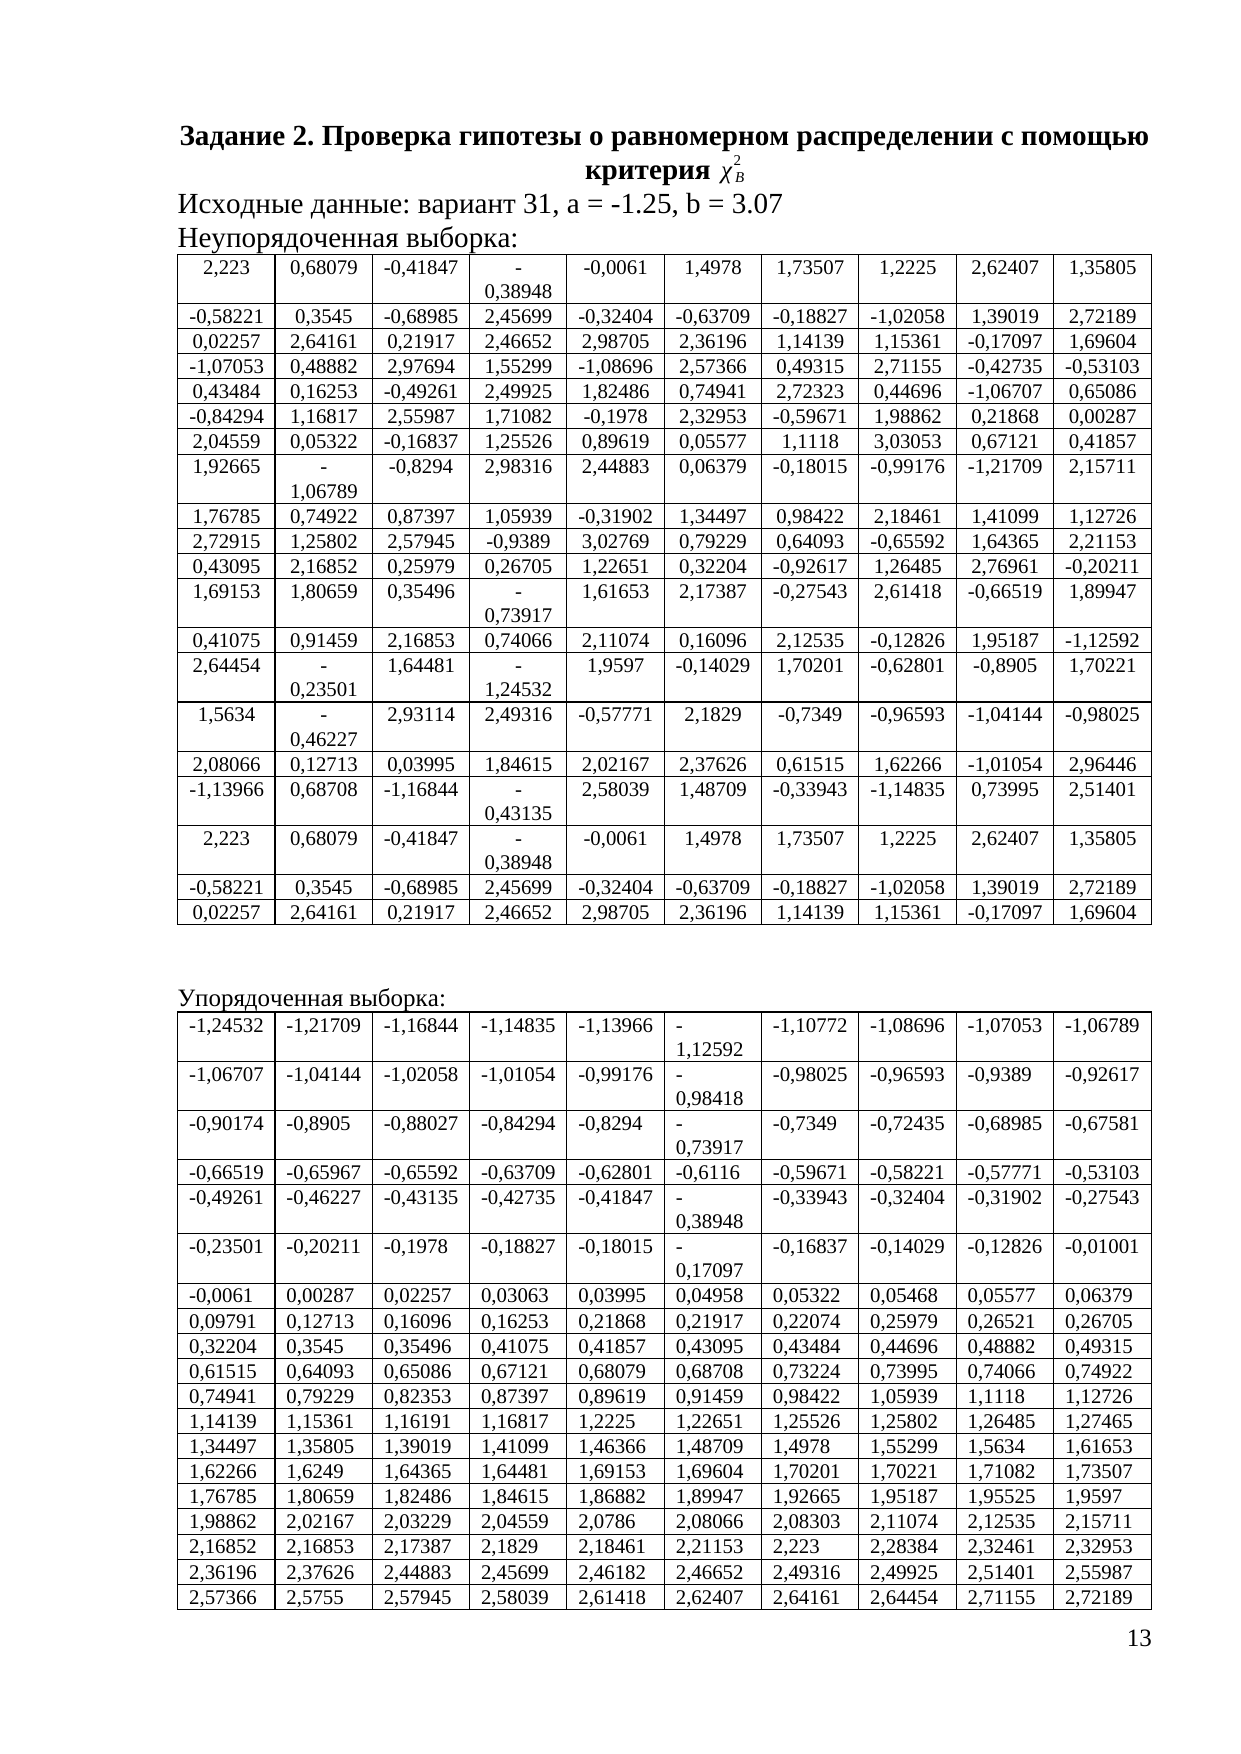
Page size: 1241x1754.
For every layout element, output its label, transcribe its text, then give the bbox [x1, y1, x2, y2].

table_cell 1,62266 [859, 752, 956, 776]
table_cell 0,32204 [665, 554, 761, 578]
table_cell 1,70201 [762, 1459, 858, 1483]
table_cell 0,26521 [957, 1309, 1053, 1333]
table_cell 0,03995 [373, 752, 469, 776]
text Неупорядоченная выборка: [177, 220, 1152, 254]
table_cell 2,98316 [470, 455, 566, 503]
table_cell 0,00287 [276, 1284, 372, 1307]
table_header 1,73507 [762, 255, 858, 303]
table_cell 2,49316 [470, 703, 566, 751]
table_cell 0,21917 [373, 329, 469, 353]
table_cell -0,62801 [859, 653, 956, 701]
table_cell -0,1978 [373, 1234, 469, 1282]
table_cell 1,76785 [178, 1484, 274, 1508]
table_cell -0,38948 [470, 826, 566, 874]
table_cell 2,72189 [1054, 1585, 1151, 1609]
table_cell 1,25526 [762, 1409, 858, 1433]
table_cell -0,49261 [373, 379, 469, 403]
table_cell -1,02058 [373, 1062, 469, 1110]
table_cell -0,33943 [762, 777, 858, 825]
table_cell 2,1829 [470, 1535, 566, 1558]
table_cell 2,45699 [470, 304, 566, 328]
table_cell 2,08066 [665, 1509, 761, 1533]
table_cell 2,44883 [567, 455, 664, 503]
table_cell 2,57945 [373, 1585, 469, 1609]
table_cell 1,2225 [567, 1409, 664, 1433]
table_cell 2,45699 [470, 875, 566, 899]
table_cell 1,55299 [859, 1434, 956, 1458]
table_cell 0,68708 [665, 1359, 761, 1383]
table_cell -0,96593 [859, 703, 956, 751]
table_cell 1,98862 [859, 404, 956, 428]
table_cell -0,8294 [373, 455, 469, 503]
table_cell 0,65086 [373, 1359, 469, 1383]
table_header 2,62407 [957, 255, 1053, 303]
table_cell 0,41075 [178, 628, 274, 652]
table_cell 0,67121 [470, 1359, 566, 1383]
table_cell 0,98422 [762, 1384, 858, 1408]
table_cell -0,68985 [373, 875, 469, 899]
table_cell 1,61653 [567, 579, 664, 627]
table_cell 1,98862 [178, 1509, 274, 1533]
table_cell 2,12535 [762, 628, 858, 652]
table_cell -0,65592 [859, 529, 956, 553]
table_cell -0,27543 [762, 579, 858, 627]
table_cell 2,04559 [470, 1509, 566, 1533]
table_cell 1,12726 [1054, 1384, 1151, 1408]
table_cell -0,9389 [957, 1062, 1053, 1110]
table_cell 0,64093 [276, 1359, 372, 1383]
table_cell -0,66519 [178, 1160, 274, 1184]
table_cell 0,91459 [276, 628, 372, 652]
table_cell 1,69604 [1054, 900, 1151, 924]
table_cell 2,44883 [373, 1560, 469, 1584]
table_cell -0,32404 [567, 304, 664, 328]
table_cell 2,64454 [178, 653, 274, 701]
table_cell 1,4978 [762, 1434, 858, 1458]
table_cell -0,32404 [859, 1185, 956, 1233]
table_cell 0,41075 [470, 1334, 566, 1358]
table_cell 0,05577 [665, 429, 761, 453]
table_cell 0,43484 [178, 379, 274, 403]
table_cell 2,36196 [178, 1560, 274, 1584]
table_cell 0,16096 [665, 628, 761, 652]
table_cell 2,49316 [762, 1560, 858, 1584]
table_cell 2,72189 [1054, 304, 1151, 328]
table_cell -0,31902 [957, 1185, 1053, 1233]
table_cell -0,12826 [859, 628, 956, 652]
table_cell -0,99176 [567, 1062, 664, 1110]
table_cell 1,70221 [859, 1459, 956, 1483]
table_cell 1,05939 [470, 504, 566, 528]
table_cell 2,58039 [470, 1585, 566, 1609]
table_cell 0,68079 [276, 826, 372, 874]
table_cell 0,35496 [373, 1334, 469, 1358]
table_cell 1,89947 [665, 1484, 761, 1508]
table_cell -0,17097 [665, 1234, 761, 1282]
table_cell 0,26705 [1054, 1309, 1151, 1333]
table_cell 1,4978 [665, 826, 761, 874]
table_cell 1,95187 [957, 628, 1053, 652]
table_cell 0,82353 [373, 1384, 469, 1408]
table_cell -0,0061 [178, 1284, 274, 1307]
table_cell 1,70221 [1054, 653, 1151, 701]
table_cell 0,49315 [762, 354, 858, 378]
table_cell -0,1978 [567, 404, 664, 428]
table_cell 1,48709 [665, 1434, 761, 1458]
table_cell 0,35496 [373, 579, 469, 627]
table_cell 2,72915 [178, 529, 274, 553]
table_cell 0,25979 [373, 554, 469, 578]
table_cell 1,64481 [373, 653, 469, 701]
text Упорядоченная выборка: [177, 983, 1152, 1011]
table_cell -1,07053 [178, 354, 274, 378]
table_cell 0,73224 [762, 1359, 858, 1383]
table_cell -0,7349 [762, 1111, 858, 1159]
table_cell 2,223 [178, 826, 274, 874]
table_cell 1,86882 [567, 1484, 664, 1508]
table_cell -0,17097 [957, 900, 1053, 924]
table_cell 1,92665 [762, 1484, 858, 1508]
table_cell -0,73917 [470, 579, 566, 627]
table_cell -0,18015 [762, 455, 858, 503]
subtitle Задание 2. Проверка гипотезы о равномерном распределении с помощью критерия [177, 118, 1152, 187]
text Исходные данные: вариант 31, a = -1.25, b = 3.07 [177, 187, 1152, 220]
table_cell 0,44696 [859, 1334, 956, 1358]
table_cell 1,39019 [373, 1434, 469, 1458]
table_cell 0,79229 [276, 1384, 372, 1408]
table_cell 0,02257 [178, 900, 274, 924]
table_cell -1,04144 [957, 703, 1053, 751]
table_cell 0,87397 [470, 1384, 566, 1408]
table_cell 2,55987 [373, 404, 469, 428]
table_cell 2,76961 [957, 554, 1053, 578]
table_cell 2,16853 [276, 1535, 372, 1558]
table_cell -0,96593 [859, 1062, 956, 1110]
table_header -1,08696 [859, 1013, 956, 1061]
table_cell 1,69604 [665, 1459, 761, 1483]
table_cell 1,16191 [373, 1409, 469, 1433]
table_cell -0,8905 [957, 653, 1053, 701]
table_cell 1,34497 [665, 504, 761, 528]
table_cell 2,21153 [665, 1535, 761, 1558]
table_cell 1,05939 [859, 1384, 956, 1408]
table_cell 2,36196 [665, 329, 761, 353]
table_cell -0,42735 [470, 1185, 566, 1233]
table_cell 1,70201 [762, 653, 858, 701]
table_cell 2,18461 [567, 1535, 664, 1558]
table_header -1,16844 [373, 1013, 469, 1061]
table_cell -0,68985 [957, 1111, 1053, 1159]
table_cell -0,49261 [178, 1185, 274, 1233]
table_cell 1,84615 [470, 1484, 566, 1508]
table_cell 2,49925 [859, 1560, 956, 1584]
table_header -1,13966 [567, 1013, 664, 1061]
table_cell 2,64454 [859, 1585, 956, 1609]
table_cell 1,39019 [957, 875, 1053, 899]
table_cell 0,74941 [665, 379, 761, 403]
table_cell 1,27465 [1054, 1409, 1151, 1433]
table_cell -0,90174 [178, 1111, 274, 1159]
table_cell 1,95525 [957, 1484, 1053, 1508]
table_header -0,38948 [470, 255, 566, 303]
table_cell 2,51401 [957, 1560, 1053, 1584]
table_cell -0,32404 [567, 875, 664, 899]
table_cell 2,97694 [373, 354, 469, 378]
table_cell 2,62407 [957, 826, 1053, 874]
table_cell 1,69604 [1054, 329, 1151, 353]
table_cell -0,98418 [665, 1062, 761, 1110]
table_cell -0,23501 [276, 653, 372, 701]
table_cell -1,14835 [859, 777, 956, 825]
table_cell 2,62407 [665, 1585, 761, 1609]
table_cell 1,15361 [859, 900, 956, 924]
table_cell 0,21917 [665, 1309, 761, 1333]
table_cell 1,82486 [567, 379, 664, 403]
table_cell 0,48882 [957, 1334, 1053, 1358]
table_cell -1,12592 [1054, 628, 1151, 652]
table_cell 1,64365 [957, 529, 1053, 553]
table_cell 0,79229 [665, 529, 761, 553]
table_cell -0,59671 [762, 1160, 858, 1184]
table_cell -0,6116 [665, 1160, 761, 1184]
table_cell 1,82486 [373, 1484, 469, 1508]
table_cell -0,18015 [567, 1234, 664, 1282]
table_cell -1,06707 [957, 379, 1053, 403]
table_cell -0,46227 [276, 1185, 372, 1233]
table_cell 2,61418 [859, 579, 956, 627]
table_cell 1,73507 [1054, 1459, 1151, 1483]
table_cell 2,21153 [1054, 529, 1151, 553]
table_cell -0,43135 [373, 1185, 469, 1233]
table_cell 0,16253 [276, 379, 372, 403]
table_cell -1,24532 [470, 653, 566, 701]
table_cell 0,16253 [470, 1309, 566, 1333]
table_cell -0,98025 [1054, 703, 1151, 751]
table_cell -1,01054 [470, 1062, 566, 1110]
table_cell -0,63709 [665, 875, 761, 899]
table_cell 1,76785 [178, 504, 274, 528]
table_cell -0,41847 [373, 826, 469, 874]
table_cell 1,64481 [470, 1459, 566, 1483]
table_cell 2,16852 [178, 1535, 274, 1558]
table_cell -0,58221 [178, 304, 274, 328]
table_cell 1,16817 [276, 404, 372, 428]
table_cell 1,15361 [276, 1409, 372, 1433]
table_cell 1,5634 [178, 703, 274, 751]
table_cell -0,20211 [276, 1234, 372, 1282]
table_header 1,35805 [1054, 255, 1151, 303]
table_cell -0,38948 [665, 1185, 761, 1233]
table_cell -0,43135 [470, 777, 566, 825]
table_cell -1,02058 [859, 875, 956, 899]
table_cell 2,58039 [567, 777, 664, 825]
table_header -1,21709 [276, 1013, 372, 1061]
table_cell 0,32204 [178, 1334, 274, 1358]
table_cell 1,95187 [859, 1484, 956, 1508]
table_cell 1,92665 [178, 455, 274, 503]
table_cell -0,01001 [1054, 1234, 1151, 1282]
table_cell 2,46182 [567, 1560, 664, 1584]
table_cell -0,57771 [567, 703, 664, 751]
table_cell 1,6249 [276, 1459, 372, 1483]
table_cell 0,64093 [762, 529, 858, 553]
table_cell -0,14029 [665, 653, 761, 701]
table_header 1,2225 [859, 255, 956, 303]
table_cell -0,8294 [567, 1111, 664, 1159]
table_cell 0,05577 [957, 1284, 1053, 1307]
table_cell -1,13966 [178, 777, 274, 825]
table_cell -0,66519 [957, 579, 1053, 627]
table_cell 0,68079 [567, 1359, 664, 1383]
table_cell 0,61515 [762, 752, 858, 776]
table_cell -0,7349 [762, 703, 858, 751]
table_cell 1,61653 [1054, 1434, 1151, 1458]
table_cell 0,21868 [957, 404, 1053, 428]
table_cell 2,57366 [665, 354, 761, 378]
table_cell 2,223 [762, 1535, 858, 1558]
table_cell -1,21709 [957, 455, 1053, 503]
table_cell 1,41099 [470, 1434, 566, 1458]
table_cell -0,20211 [1054, 554, 1151, 578]
table_cell -0,53103 [1054, 354, 1151, 378]
table_cell 0,12713 [276, 1309, 372, 1333]
table_cell 0,00287 [1054, 404, 1151, 428]
table_cell -0,18827 [470, 1234, 566, 1282]
table_header -1,06789 [1054, 1013, 1151, 1061]
table_cell 0,03063 [470, 1284, 566, 1307]
table_cell -0,9389 [470, 529, 566, 553]
table_cell 2,17387 [373, 1535, 469, 1558]
table_cell 1,48709 [665, 777, 761, 825]
table_cell 2,32953 [665, 404, 761, 428]
table_cell -0,57771 [957, 1160, 1053, 1184]
table_cell 2,46652 [665, 1560, 761, 1584]
table_cell 1,9597 [567, 653, 664, 701]
table_cell -0,14029 [859, 1234, 956, 1282]
table_cell 2,46652 [470, 900, 566, 924]
table_cell -0,31902 [567, 504, 664, 528]
table_cell -0,65967 [276, 1160, 372, 1184]
table_cell 1,64365 [373, 1459, 469, 1483]
table_cell 1,80659 [276, 1484, 372, 1508]
table_cell 1,35805 [1054, 826, 1151, 874]
table_cell 2,64161 [762, 1585, 858, 1609]
table_cell -0,88027 [373, 1111, 469, 1159]
table_cell 0,41857 [567, 1334, 664, 1358]
table_cell 2,64161 [276, 900, 372, 924]
table_cell 1,41099 [957, 504, 1053, 528]
table_cell 0,73995 [957, 777, 1053, 825]
table_cell 0,48882 [276, 354, 372, 378]
table_cell -0,18827 [762, 875, 858, 899]
table_cell 0,44696 [859, 379, 956, 403]
table_cell 1,62266 [178, 1459, 274, 1483]
table_cell 2,46652 [470, 329, 566, 353]
table_cell 0,3545 [276, 304, 372, 328]
table_cell -0,59671 [762, 404, 858, 428]
table_cell 1,5634 [957, 1434, 1053, 1458]
table_cell 2,04559 [178, 429, 274, 453]
table_cell 0,06379 [1054, 1284, 1151, 1307]
table_header 1,4978 [665, 255, 761, 303]
table_cell -1,06789 [276, 455, 372, 503]
table_header -1,24532 [178, 1013, 274, 1061]
table_cell -0,72435 [859, 1111, 956, 1159]
table_cell 2,51401 [1054, 777, 1151, 825]
table_cell 2,11074 [859, 1509, 956, 1533]
table_cell 0,43095 [665, 1334, 761, 1358]
table_cell 0,61515 [178, 1359, 274, 1383]
table_cell 2,16853 [373, 628, 469, 652]
table_cell 1,14139 [762, 329, 858, 353]
table_cell -0,84294 [178, 404, 274, 428]
table_cell 0,98422 [762, 504, 858, 528]
table_cell 1,71082 [470, 404, 566, 428]
table_cell 0,21868 [567, 1309, 664, 1333]
table_cell 2,71155 [957, 1585, 1053, 1609]
table_cell 0,05322 [276, 429, 372, 453]
table_cell 1,26485 [859, 554, 956, 578]
table_cell 1,34497 [178, 1434, 274, 1458]
table_cell 0,65086 [1054, 379, 1151, 403]
table_cell 1,1118 [957, 1384, 1053, 1408]
table_cell 0,43484 [762, 1334, 858, 1358]
table_cell 0,26705 [470, 554, 566, 578]
table_cell -1,08696 [567, 354, 664, 378]
table_cell 1,25526 [470, 429, 566, 453]
table_header 0,68079 [276, 255, 372, 303]
table_cell 1,2225 [859, 826, 956, 874]
table_cell 3,03053 [859, 429, 956, 453]
table_cell 1,89947 [1054, 579, 1151, 627]
table_cell -0,84294 [470, 1111, 566, 1159]
table_cell 2,02167 [567, 752, 664, 776]
table_cell 2,37626 [665, 752, 761, 776]
table_cell 0,25979 [859, 1309, 956, 1333]
table_cell -0,98025 [762, 1062, 858, 1110]
table_cell 1,69153 [567, 1459, 664, 1483]
table_cell 2,55987 [1054, 1560, 1151, 1584]
table_cell 0,41857 [1054, 429, 1151, 453]
table_cell -1,16844 [373, 777, 469, 825]
table_cell 2,08066 [178, 752, 274, 776]
table_cell -1,04144 [276, 1062, 372, 1110]
table_header -0,41847 [373, 255, 469, 303]
table_cell 0,02257 [178, 329, 274, 353]
table_cell -0,63709 [470, 1160, 566, 1184]
table_cell 0,73995 [859, 1359, 956, 1383]
table_cell 0,3545 [276, 1334, 372, 1358]
table_header 2,223 [178, 255, 274, 303]
table_cell -0,16837 [373, 429, 469, 453]
table_cell 2,36196 [665, 900, 761, 924]
table_cell 0,16096 [373, 1309, 469, 1333]
table_cell 1,25802 [859, 1409, 956, 1433]
table_cell 2,72189 [1054, 875, 1151, 899]
table_header -1,10772 [762, 1013, 858, 1061]
table_cell 0,67121 [957, 429, 1053, 453]
table_cell 0,05468 [859, 1284, 956, 1307]
table_cell 2,5755 [276, 1585, 372, 1609]
table_cell 2,93114 [373, 703, 469, 751]
table_cell 2,57366 [178, 1585, 274, 1609]
table_header -0,0061 [567, 255, 664, 303]
table_cell 3,02769 [567, 529, 664, 553]
table_cell 0,02257 [373, 1284, 469, 1307]
table_cell 0,74922 [276, 504, 372, 528]
table_cell -0,92617 [1054, 1062, 1151, 1110]
table_header -1,14835 [470, 1013, 566, 1061]
table_header -1,07053 [957, 1013, 1053, 1061]
table_cell 0,05322 [762, 1284, 858, 1307]
table_cell 0,89619 [567, 429, 664, 453]
table_cell 2,32461 [957, 1535, 1053, 1558]
table_cell 2,18461 [859, 504, 956, 528]
table_cell 0,91459 [665, 1384, 761, 1408]
table_cell -1,01054 [957, 752, 1053, 776]
table_cell 2,64161 [276, 329, 372, 353]
table_cell 1,84615 [470, 752, 566, 776]
table_cell 1,9597 [1054, 1484, 1151, 1508]
table_cell 0,09791 [178, 1309, 274, 1333]
table_cell 2,72323 [762, 379, 858, 403]
table_cell 1,80659 [276, 579, 372, 627]
table_cell 0,74066 [470, 628, 566, 652]
table_cell 2,08303 [762, 1509, 858, 1533]
table_cell 1,14139 [762, 900, 858, 924]
table_cell -0,62801 [567, 1160, 664, 1184]
table_cell 0,74922 [1054, 1359, 1151, 1383]
table_cell 2,57945 [373, 529, 469, 553]
table_cell 1,22651 [567, 554, 664, 578]
table_cell -0,17097 [957, 329, 1053, 353]
table_cell 1,14139 [178, 1409, 274, 1433]
table_cell -0,63709 [665, 304, 761, 328]
table_cell 1,1118 [762, 429, 858, 453]
table_cell 2,37626 [276, 1560, 372, 1584]
table_cell 2,1829 [665, 703, 761, 751]
table_header -1,12592 [665, 1013, 761, 1061]
table_cell 2,17387 [665, 579, 761, 627]
table_cell 0,89619 [567, 1384, 664, 1408]
table_cell 2,49925 [470, 379, 566, 403]
table_cell -0,46227 [276, 703, 372, 751]
table_cell 1,15361 [859, 329, 956, 353]
table_cell -0,18827 [762, 304, 858, 328]
table_cell 2,98705 [567, 329, 664, 353]
table_cell 2,98705 [567, 900, 664, 924]
table_cell 0,03995 [567, 1284, 664, 1307]
table_cell 0,06379 [665, 455, 761, 503]
table_cell 2,96446 [1054, 752, 1151, 776]
table_cell 0,74066 [957, 1359, 1053, 1383]
table_cell 0,12713 [276, 752, 372, 776]
table_cell -0,0061 [567, 826, 664, 874]
table_cell 2,45699 [470, 1560, 566, 1584]
table_cell 1,22651 [665, 1409, 761, 1433]
table_cell 0,87397 [373, 504, 469, 528]
table_cell 1,25802 [276, 529, 372, 553]
table_cell -1,06707 [178, 1062, 274, 1110]
table_cell 2,28384 [859, 1535, 956, 1558]
table_cell 0,74941 [178, 1384, 274, 1408]
table_cell 2,32953 [1054, 1535, 1151, 1558]
table_cell 0,3545 [276, 875, 372, 899]
table_cell 1,71082 [957, 1459, 1053, 1483]
table_cell -0,23501 [178, 1234, 274, 1282]
table_cell -0,92617 [762, 554, 858, 578]
table_cell 2,0786 [567, 1509, 664, 1533]
table_cell -0,8905 [276, 1111, 372, 1159]
table_cell 0,43095 [178, 554, 274, 578]
table_cell 0,04958 [665, 1284, 761, 1307]
table_cell -0,58221 [859, 1160, 956, 1184]
table_cell -0,65592 [373, 1160, 469, 1184]
table_cell 0,68708 [276, 777, 372, 825]
table_cell 1,12726 [1054, 504, 1151, 528]
table_cell 1,16817 [470, 1409, 566, 1433]
table_cell 1,73507 [762, 826, 858, 874]
table_cell 0,21917 [373, 900, 469, 924]
table_cell 1,26485 [957, 1409, 1053, 1433]
table_cell 2,11074 [567, 628, 664, 652]
table_cell 2,02167 [276, 1509, 372, 1533]
table_cell -0,73917 [665, 1111, 761, 1159]
table_cell 0,49315 [1054, 1334, 1151, 1358]
table_cell 1,35805 [276, 1434, 372, 1458]
table_cell 2,15711 [1054, 1509, 1151, 1533]
table_cell 2,61418 [567, 1585, 664, 1609]
table_cell 1,69153 [178, 579, 274, 627]
table_cell -0,16837 [762, 1234, 858, 1282]
table_cell -0,67581 [1054, 1111, 1151, 1159]
table_cell -0,99176 [859, 455, 956, 503]
table_cell -0,42735 [957, 354, 1053, 378]
table_cell 1,55299 [470, 354, 566, 378]
table_cell -0,58221 [178, 875, 274, 899]
table_cell 1,39019 [957, 304, 1053, 328]
table_cell -0,53103 [1054, 1160, 1151, 1184]
table_cell -0,12826 [957, 1234, 1053, 1282]
table_cell -0,41847 [567, 1185, 664, 1233]
table_cell 0,22074 [762, 1309, 858, 1333]
table_cell -0,27543 [1054, 1185, 1151, 1233]
table_cell 2,71155 [859, 354, 956, 378]
table_cell -0,68985 [373, 304, 469, 328]
table_cell 1,46366 [567, 1434, 664, 1458]
table_cell 2,15711 [1054, 455, 1151, 503]
table_cell 2,16852 [276, 554, 372, 578]
table_cell 2,12535 [957, 1509, 1053, 1533]
table_cell -1,02058 [859, 304, 956, 328]
table_cell -0,33943 [762, 1185, 858, 1233]
table_cell 2,03229 [373, 1509, 469, 1533]
